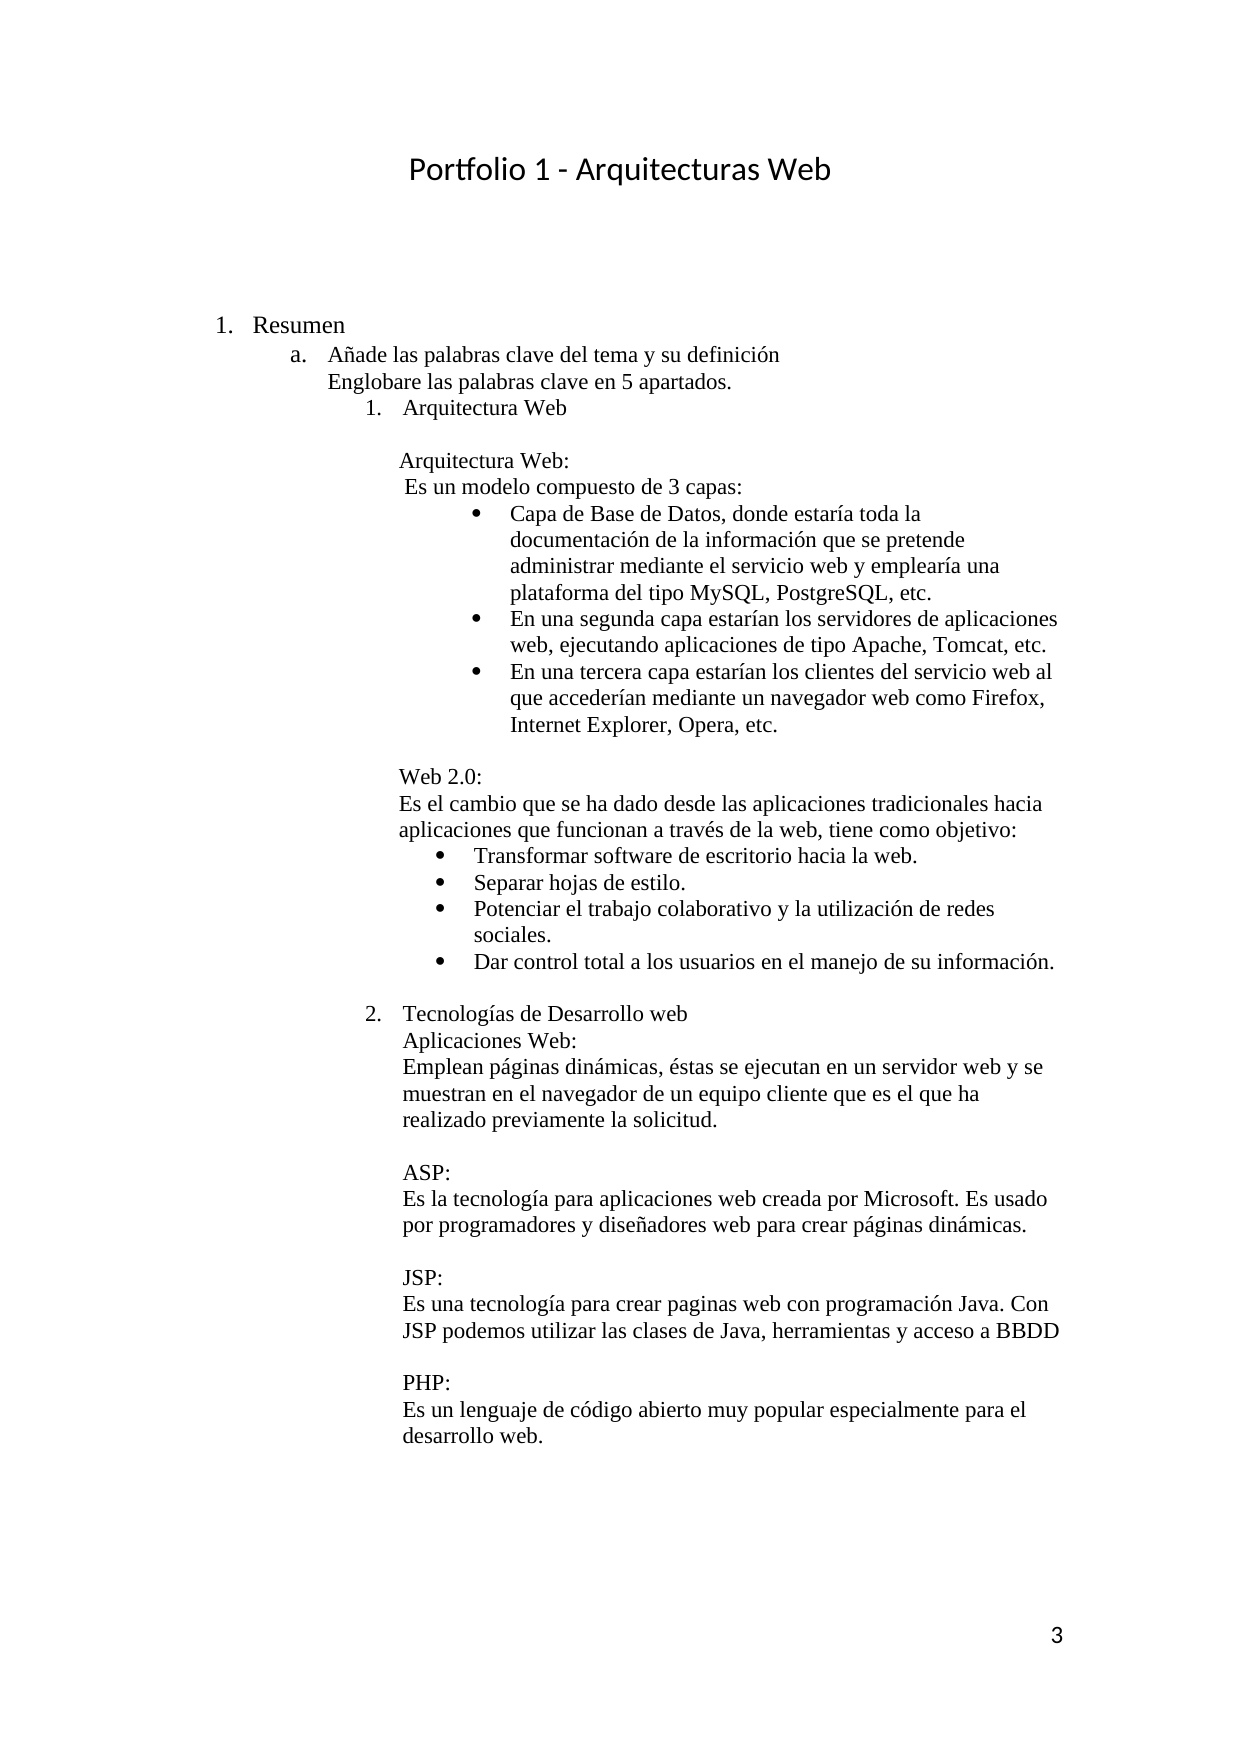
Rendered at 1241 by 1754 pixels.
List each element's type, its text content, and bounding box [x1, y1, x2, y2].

text Web 2.0: [398, 763, 1063, 790]
list Emplean páginas dinámicas, éstas se ejecutan en un servidor web y se muestran en el navegador de un equipo cliente que es el que ha realizado previamente la solicitud. [402, 1053, 1063, 1132]
list PHP: [402, 1369, 1063, 1396]
list Es una tecnología para crear paginas web con programación Java. Con JSP podemos utilizar las clases de Java, herramientas y acceso a BBDD [402, 1290, 1063, 1343]
list Englobare las palabras clave en 5 apartados. [327, 368, 1063, 394]
list Añade las palabras clave del tema y su definición [290, 339, 1063, 368]
list Arquitectura Web [365, 394, 1063, 421]
list Potenciar el trabajo colaborativo y la utilización de redes sociales. [436, 895, 1063, 948]
list ASP: [402, 1159, 1063, 1185]
list Capa de Base de Datos, donde estaría toda la documentación de la información que se pretende administrar mediante el servicio web y emplearía una plataforma del tipo MySQL, PostgreSQL, etc. [472, 500, 1063, 605]
text Arquitectura Web: [398, 447, 1063, 473]
list Tecnologías de Desarrollo web [365, 1001, 1063, 1027]
list Separar hojas de estilo. [436, 869, 1063, 895]
list En una segunda capa estarían los servidores de aplicaciones web, ejecutando aplicaciones de tipo Apache, Tomcat, etc. [472, 605, 1063, 658]
text Portfolio 1 - Arquitecturas Web [177, 148, 1063, 188]
list Resumen [215, 311, 1063, 339]
list JSP: [402, 1264, 1063, 1290]
list En una tercera capa estarían los clientes del servicio web al que accederían mediante un navegador web como Firefox, Internet Explorer, Opera, etc. [472, 658, 1063, 737]
list Es la tecnología para aplicaciones web creada por Microsoft. Es usado por programadores y diseñadores web para crear páginas dinámicas. [402, 1185, 1063, 1238]
list Aplicaciones Web: [402, 1027, 1063, 1053]
list Es un lenguaje de código abierto muy popular especialmente para el desarrollo web. [402, 1396, 1063, 1448]
list Dar control total a los usuarios en el manejo de su información. [436, 948, 1063, 974]
text Es un modelo compuesto de 3 capas: [398, 473, 1063, 500]
list Transformar software de escritorio hacia la web. [436, 842, 1063, 869]
text Es el cambio que se ha dado desde las aplicaciones tradicionales hacia aplicaciones que funcionan a través de la web, tiene como objetivo: [398, 790, 1063, 842]
